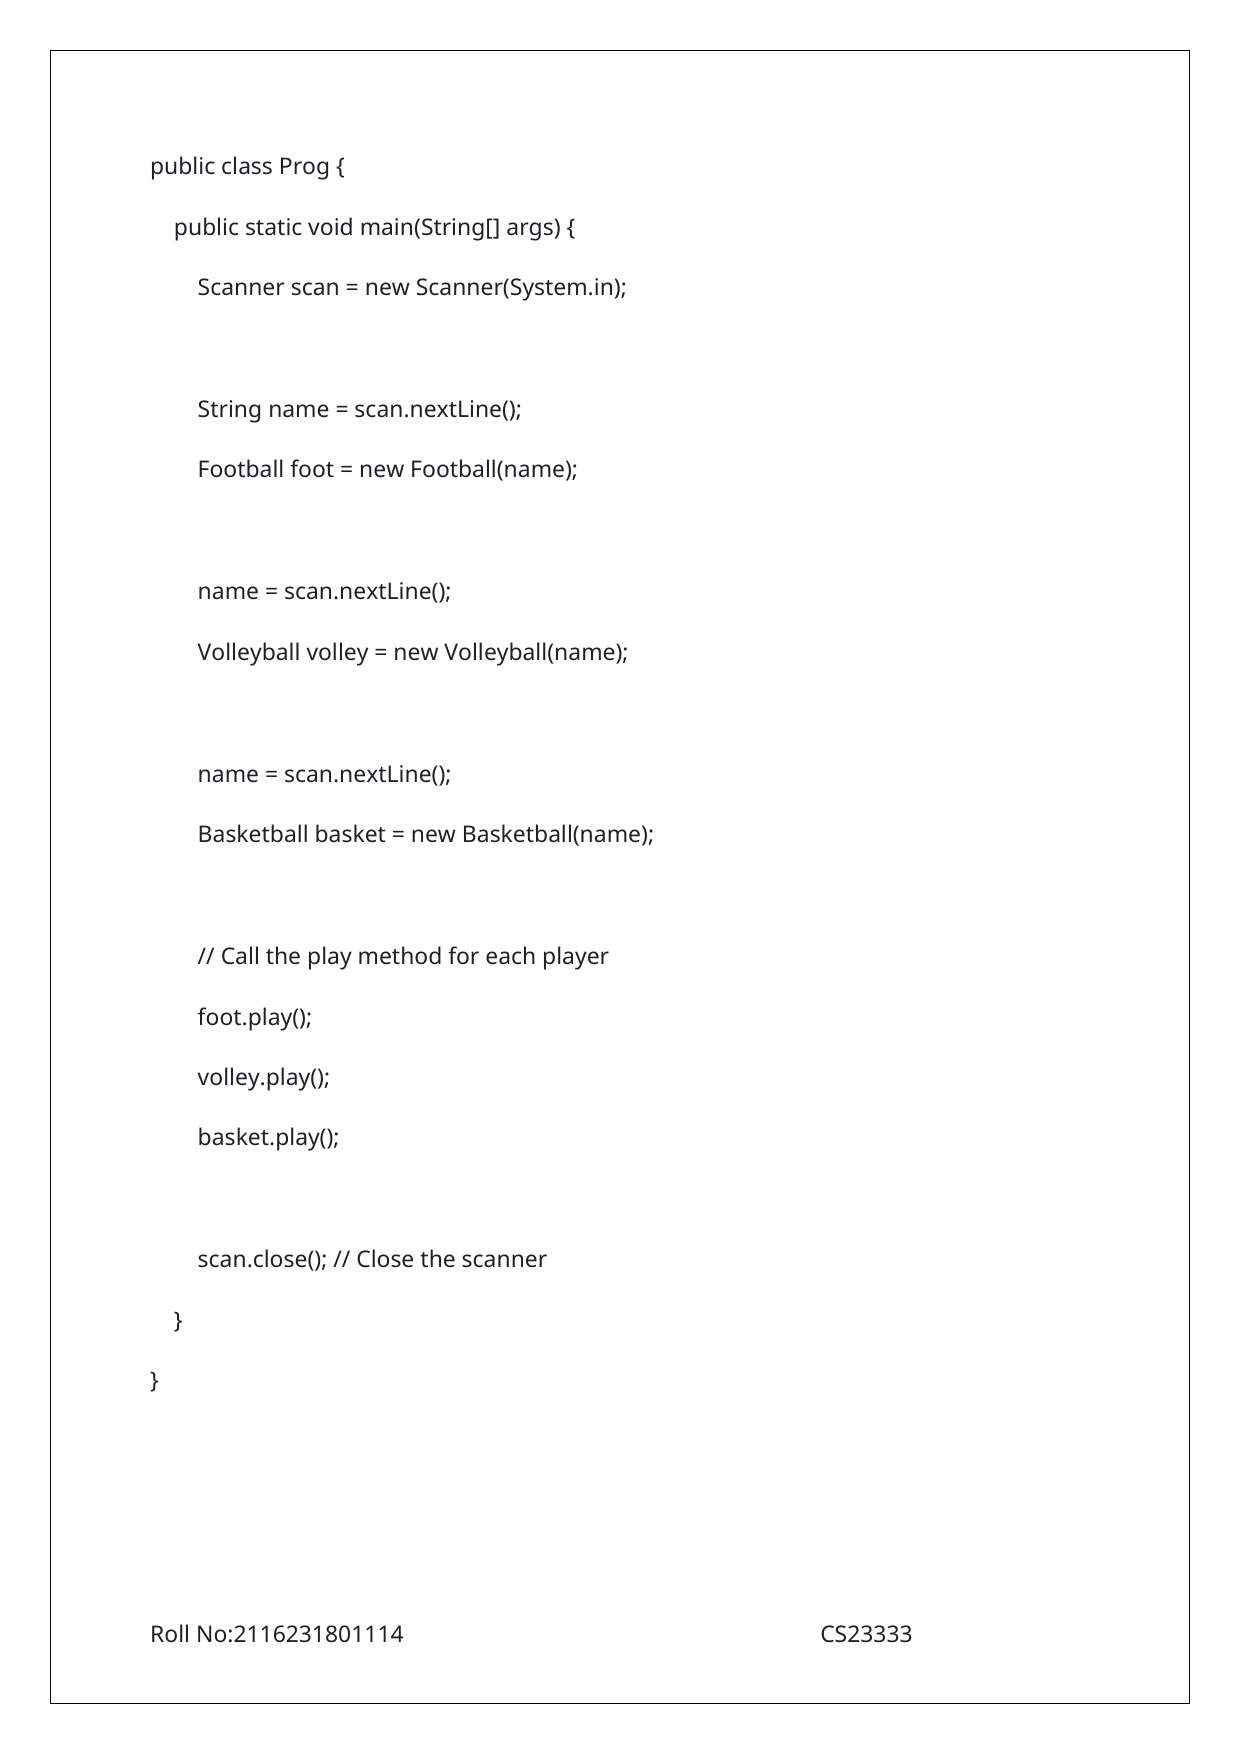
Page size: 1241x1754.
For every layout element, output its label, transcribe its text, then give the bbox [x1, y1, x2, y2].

subtitle name = scan.nextLine(); [150, 575, 1090, 606]
subtitle Basketball basket = new Basketball(name); [150, 818, 1090, 849]
subtitle basket.play(); [150, 1121, 1090, 1152]
subtitle Football foot = new Football(name); [150, 453, 1090, 484]
subtitle public static void main(String[] args) { [150, 210, 1090, 242]
subtitle foot.play(); [150, 1000, 1090, 1032]
subtitle Scanner scan = new Scanner(System.in); [150, 271, 1090, 302]
subtitle scan.close(); // Close the scanner [150, 1243, 1090, 1274]
subtitle volley.play(); [150, 1061, 1090, 1092]
subtitle Volleyball volley = new Volleyball(name); [150, 636, 1090, 667]
subtitle String name = scan.nextLine(); [150, 393, 1090, 424]
subtitle public class Prog { [150, 150, 1090, 181]
subtitle } [150, 1304, 1090, 1335]
subtitle name = scan.nextLine(); [150, 758, 1090, 789]
subtitle // Call the play method for each player [150, 940, 1090, 971]
subtitle } [150, 1364, 1090, 1395]
